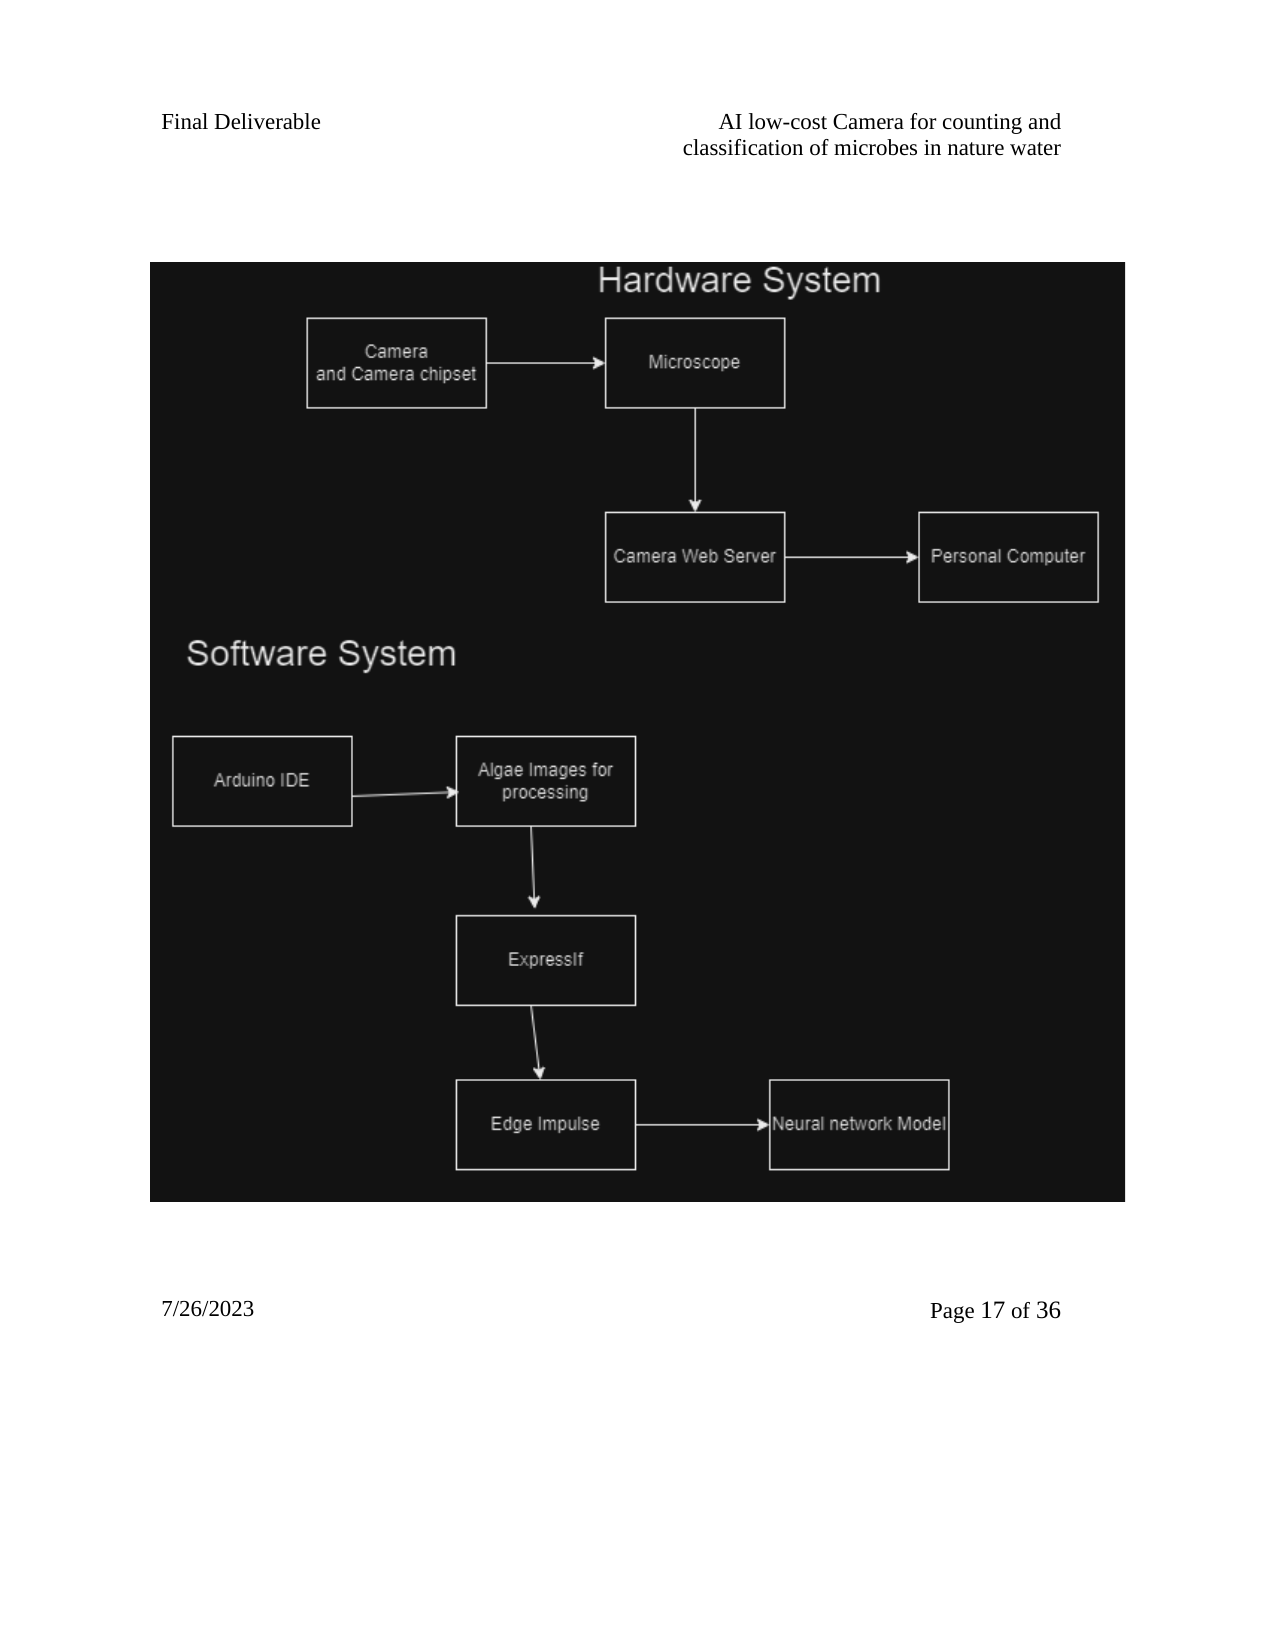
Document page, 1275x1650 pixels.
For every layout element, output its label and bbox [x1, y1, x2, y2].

picture [150, 262, 1125, 1202]
